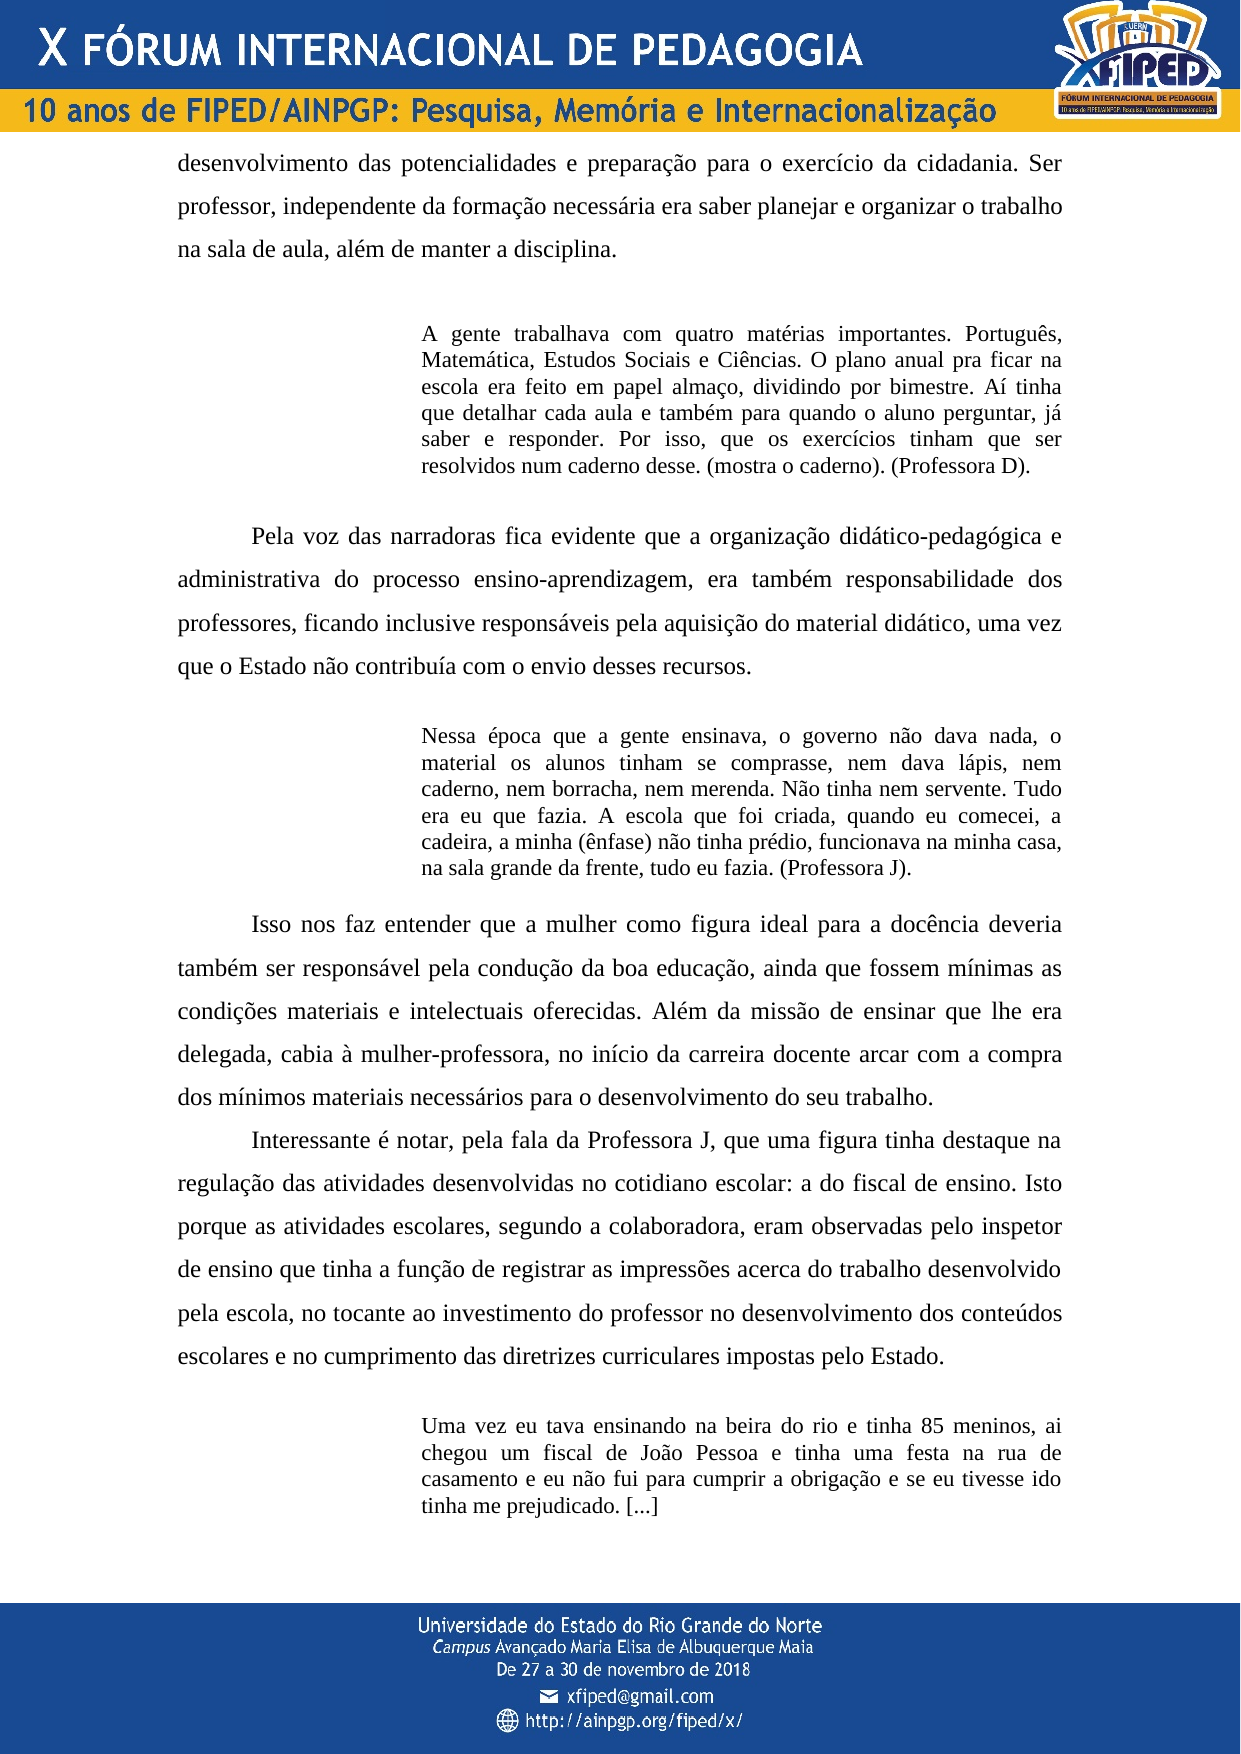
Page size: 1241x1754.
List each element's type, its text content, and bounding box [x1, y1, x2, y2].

text Nessa época que a gente ensinava, o governo não dava nada, o material os alunos tinham se comprasse, nem dava lápis, nem caderno, nem borracha, nem merenda. Não tinha nem servente. Tudo era eu que fazia. A escola que foi criada, quando eu comecei, a cadeira, a minha (ênfase) não tinha prédio, funcionava na minha casa, na sala grande da frente, tudo eu fazia. (Professora J). [421, 723, 1063, 881]
text Interessante é notar, pela fala da Professora J, que uma figura tinha destaque na regulação das atividades desenvolvidas no cotidiano escolar: a do fiscal de ensino. Isto porque as atividades escolares, segundo a colaboradora, eram observadas pelo inspetor de ensino que tinha a função de registrar as impressões acerca do trabalho desenvolvido pela escola, no tocante ao investimento do professor no desenvolvimento dos conteúdos escolares e no cumprimento das diretrizes curriculares impostas pelo Estado. [177, 1125, 1063, 1369]
text Uma vez eu tava ensinando na beira do rio e tinha 85 meninos, ai chegou um fiscal de João Pessoa e tinha uma festa na rua de casamento e eu não fui para cumprir a obrigação e se eu tivesse ido tinha me prejudicado. [...] [421, 1413, 1063, 1518]
picture [0, 0, 1241, 132]
text Pela voz das narradoras fica evidente que a organização didático-pedagógica e administrativa do processo ensino-aprendizagem, era também responsabilidade dos professores, ficando inclusive responsáveis pela aquisição do material didático, uma vez que o Estado não contribuía com o envio desses recursos. [177, 521, 1063, 679]
text A gente trabalhava com quatro matérias importantes. Português, Matemática, Estudos Sociais e Ciências. O plano anual pra ficar na escola era feito em papel almaço, dividindo por bimestre. Aí tinha que detalhar cada aula e também para quando o aluno perguntar, já saber e responder. Por isso, que os exercícios tinham que ser resolvidos num caderno desse. (mostra o caderno). (Professora D). [421, 320, 1063, 478]
picture [0, 1603, 1241, 1754]
text Isso nos faz entender que a mulher como figura ideal para a docência deveria também ser responsável pela condução da boa educação, ainda que fossem mínimas as condições materiais e intelectuais oferecidas. Além da missão de ensinar que lhe era delegada, cabia à mulher-professora, no início da carreira docente arcar com a compra dos mínimos materiais necessários para o desenvolvimento do seu trabalho. [177, 909, 1063, 1111]
